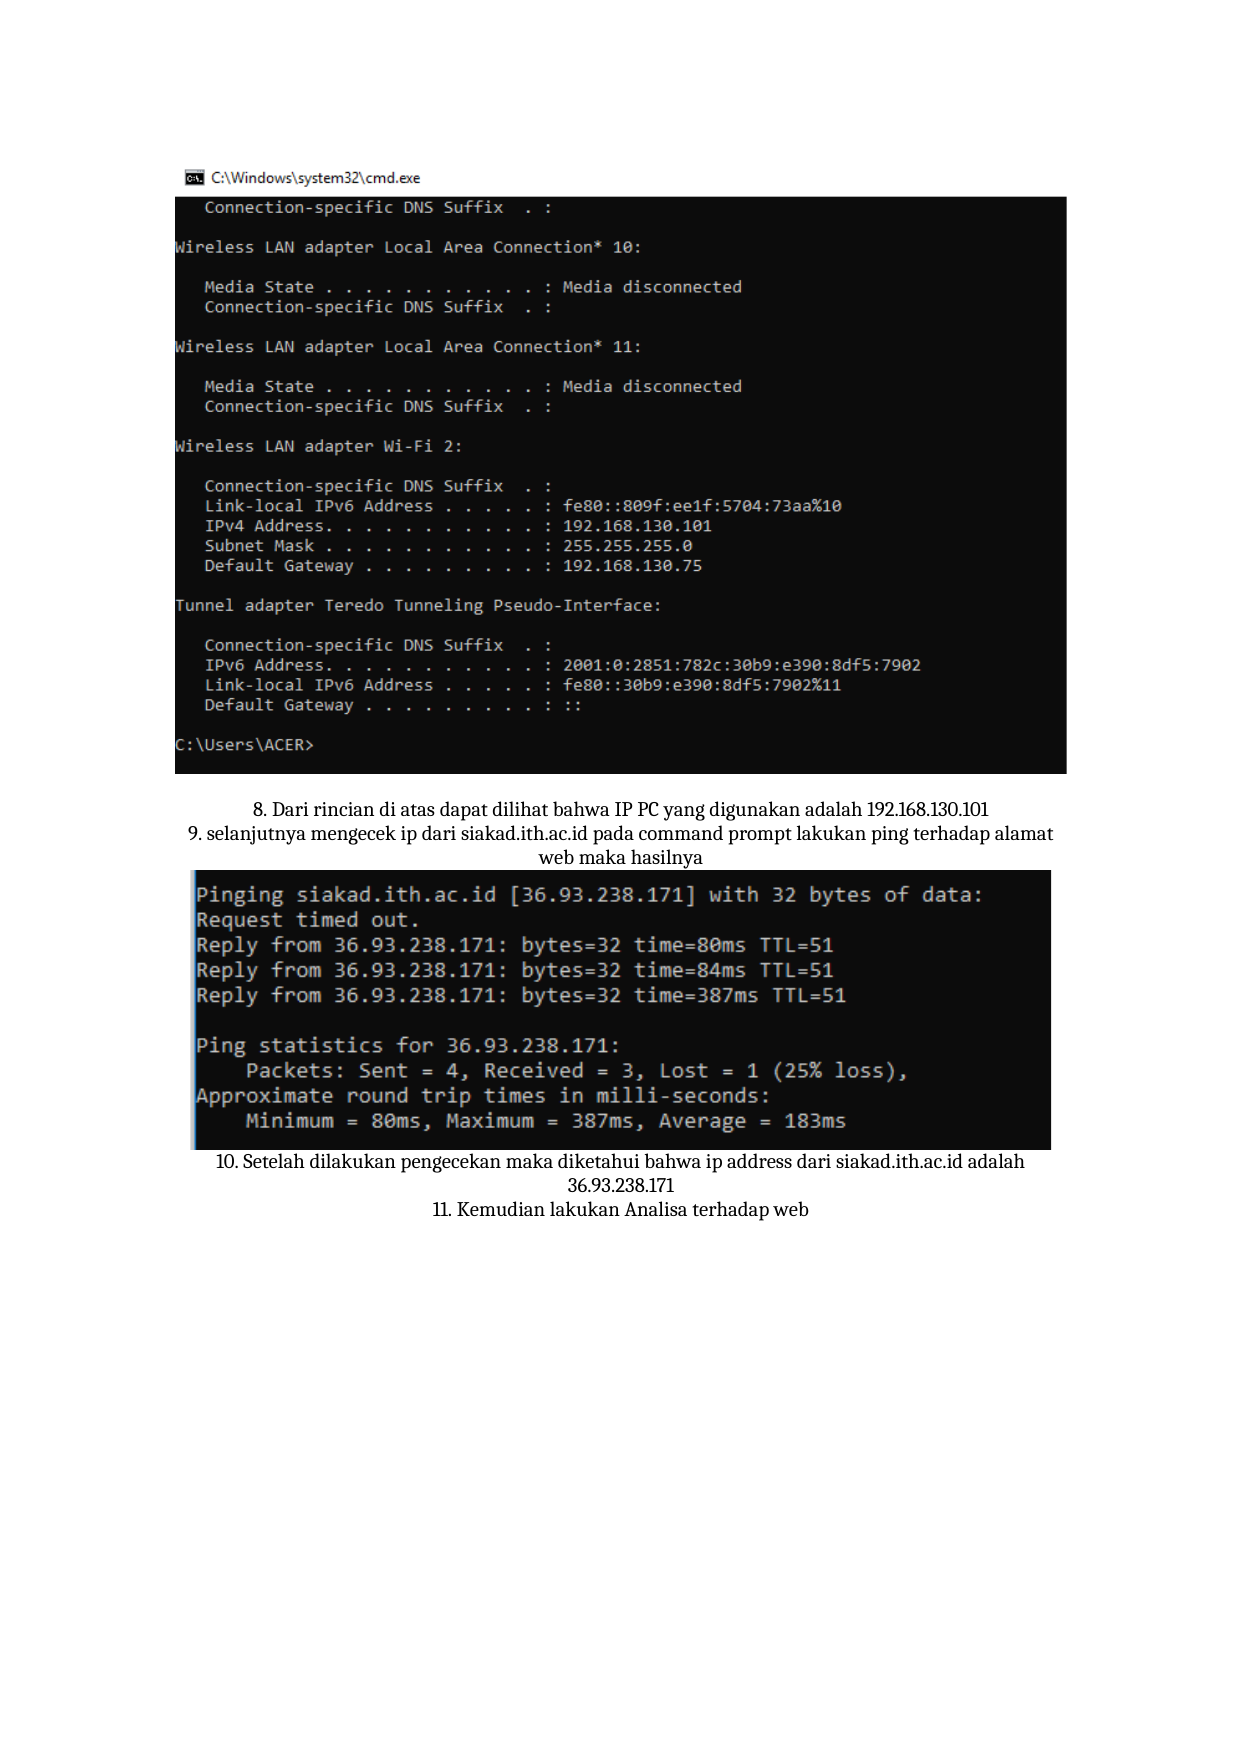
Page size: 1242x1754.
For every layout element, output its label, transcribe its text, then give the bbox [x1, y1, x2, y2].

picture [175, 162, 1067, 774]
text 11. Kemudian lakukan Analisa terhadap web [175, 1197, 1067, 1221]
picture [190, 870, 1052, 1150]
text 9. selanjutnya mengecek ip dari siakad.ith.ac.id pada command prompt lakukan ping terhadap alamat web maka hasilnya [175, 822, 1067, 870]
text 8. Dari rincian di atas dapat dilihat bahwa IP PC yang digunakan adalah 192.168.130.101 [175, 798, 1067, 822]
text 10. Setelah dilakukan pengecekan maka diketahui bahwa ip address dari siakad.ith.ac.id adalah 36.93.238.171 [175, 1149, 1067, 1197]
